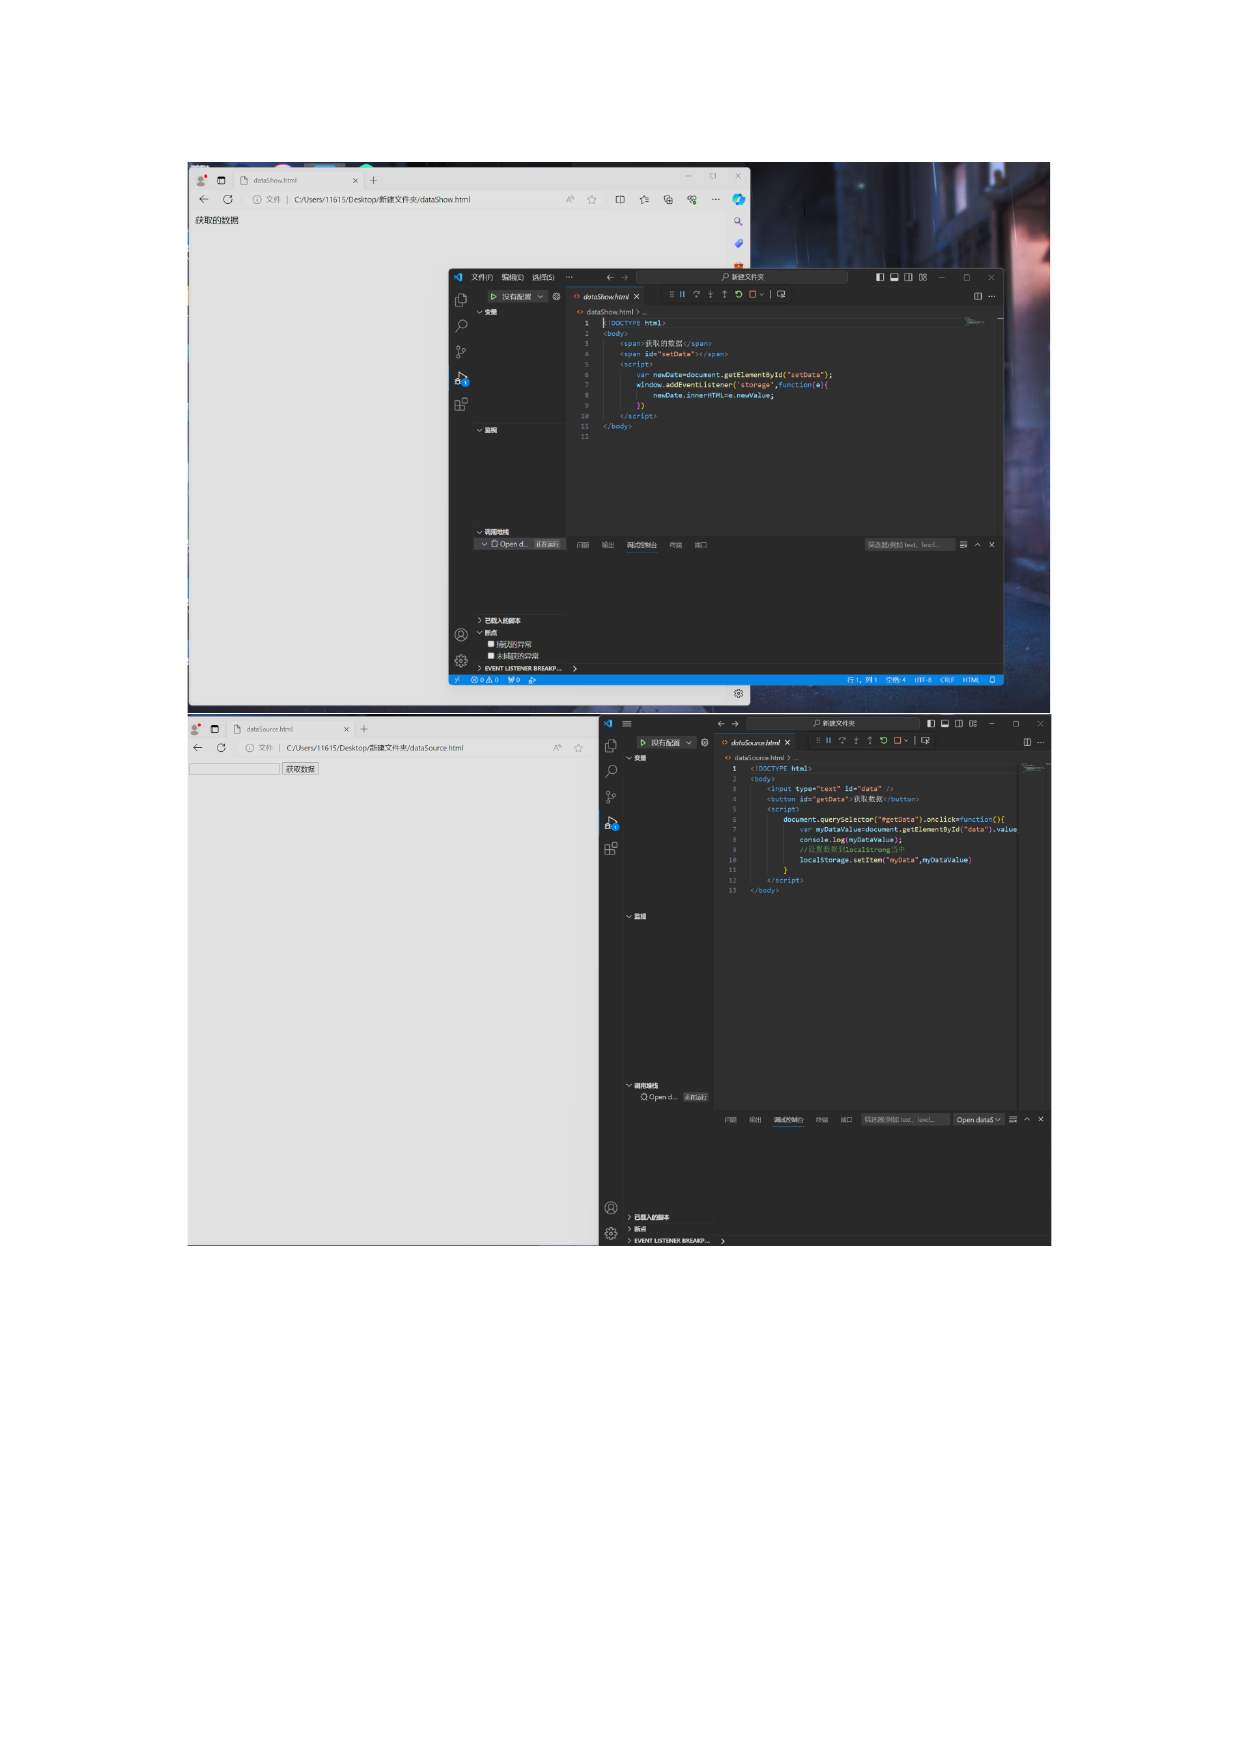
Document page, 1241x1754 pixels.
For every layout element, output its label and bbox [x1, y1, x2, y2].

picture [187, 714, 1052, 1246]
picture [187, 162, 1050, 713]
